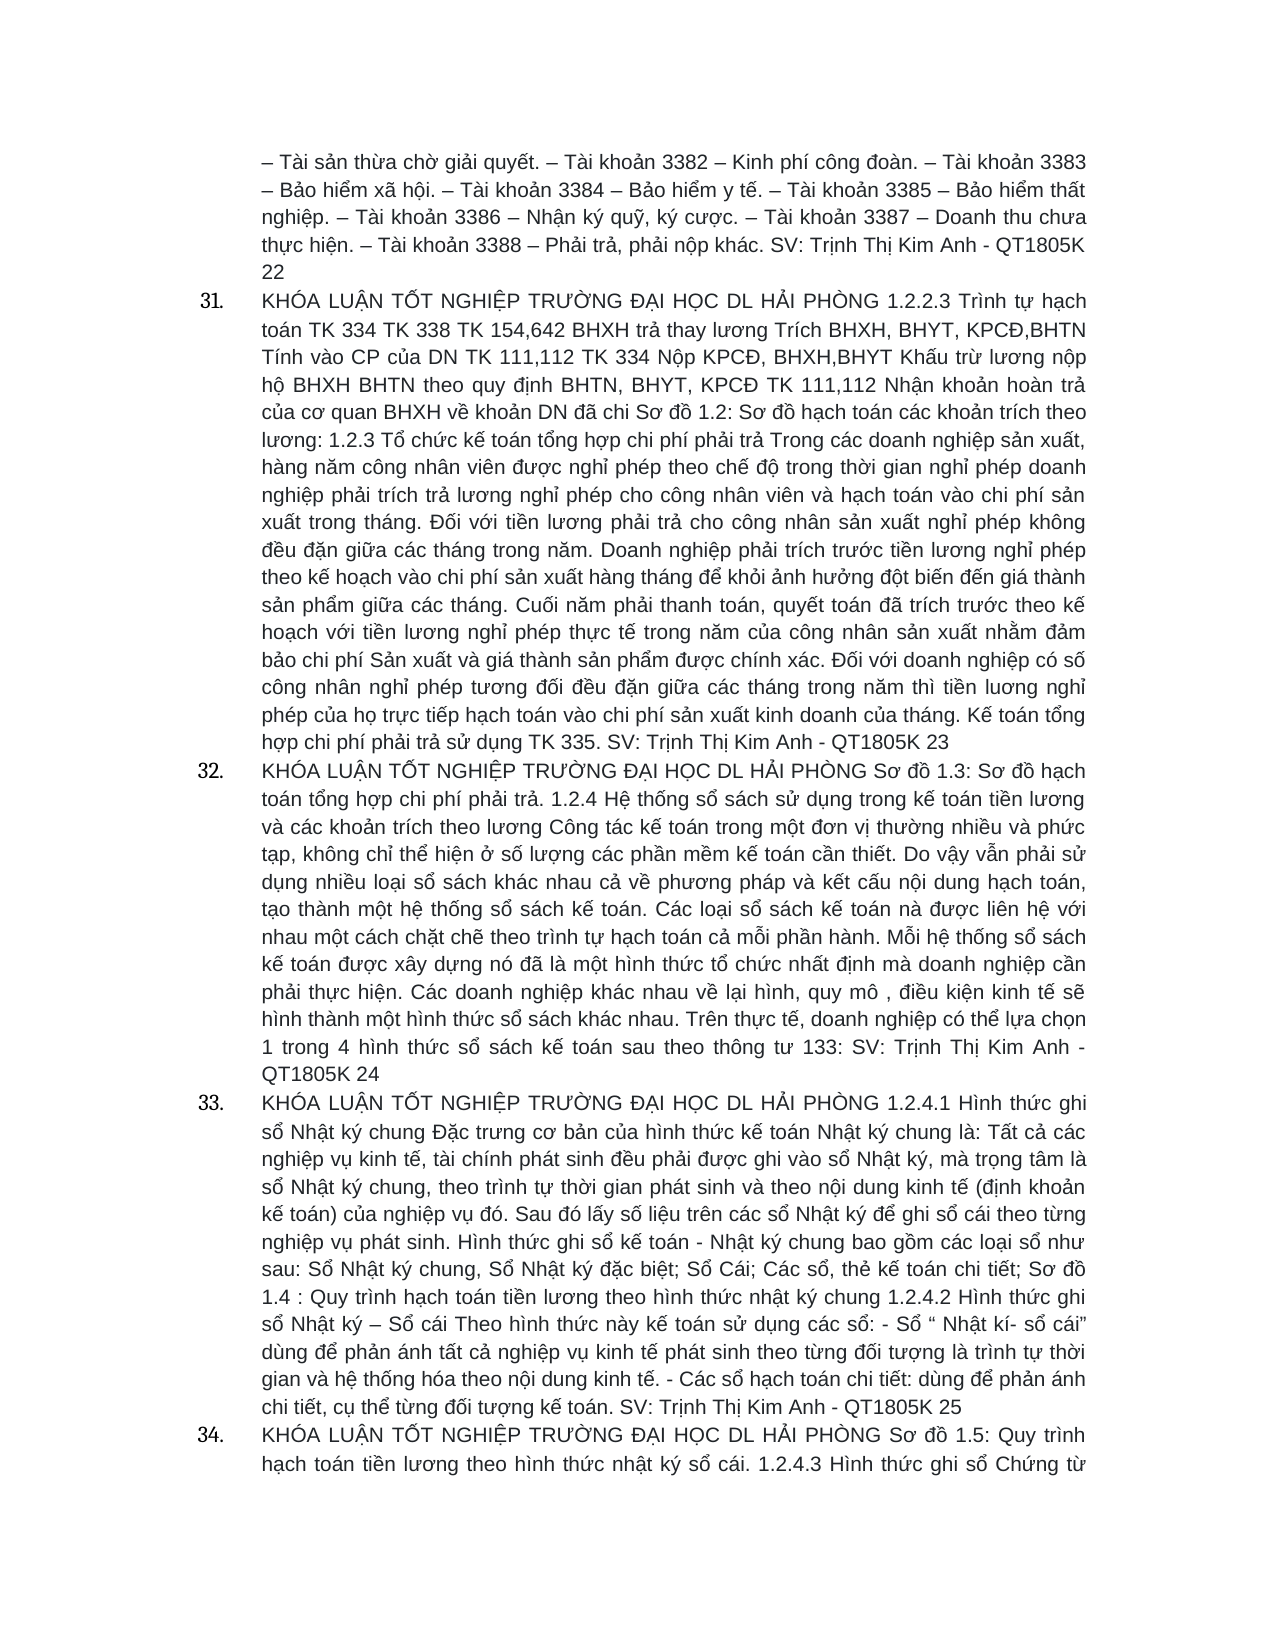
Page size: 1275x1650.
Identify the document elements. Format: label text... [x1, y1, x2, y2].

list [224, 150, 1087, 284]
list KHÓA LUẬN TỐT NGHIỆP TRƯỜNG ĐẠI HỌC DL HẢI PHÒNG 1.2.2.3 Trình tự hạch toán TK 334 TK 338 TK 154,642 BHXH trả thay lương Trích BHXH, BHYT, KPCĐ,BHTN Tính vào CP của DN TK 111,112 TK 334 Nộp KPCĐ, BHXH,BHYT Khấu trừ lương nộp hộ BHXH BHTN theo quy định BHTN, BHYT, KPCĐ TK 111,112 Nhận khoản hoàn trả của cơ quan BHXH về khoản DN đã chi Sơ đồ 1.2: Sơ đồ hạch toán các khoản trích theo lương: 1.2.3 Tổ chức kế toán tổng hợp chi phí phải trả Trong các doanh nghiệp sản xuất, hàng năm công nhân viên được nghỉ phép theo chế độ trong thời gian nghỉ phép doanh nghiệp phải trích trả lương nghỉ phép cho công nhân viên và hạch toán vào chi phí sản xuất trong tháng. Đối với tiền lương phải trả cho công nhân sản xuất nghỉ phép không đều đặn giữa các tháng trong năm. Doanh nghiệp phải trích trước tiền lương nghỉ phép theo kế hoạch vào chi phí sản xuất hàng tháng để khỏi ảnh hưởng đột biến đến giá thành sản phẩm giữa các tháng. Cuối năm phải thanh toán, quyết toán đã trích trước theo kế hoạch với tiền lương nghỉ phép thực tế trong năm của công nhân sản xuất nhằm đảm bảo chi phí Sản xuất và giá thành sản phẩm được chính xác. Đối với doanh nghiệp có số công nhân nghỉ phép tương đối đều đặn giữa các tháng trong năm thì tiền luơng nghỉ phép của họ trực tiếp hạch toán vào chi phí sản xuất kinh doanh của tháng. Kế toán tổng hợp chi phí phải trả sử dụng TK 335. SV: Trịnh Thị Kim Anh - QT1805K 23 [224, 287, 1087, 754]
list KHÓA LUẬN TỐT NGHIỆP TRƯỜNG ĐẠI HỌC DL HẢI PHÒNG Sơ đồ 1.3: Sơ đồ hạch toán tổng hợp chi phí phải trả. 1.2.4 Hệ thống sổ sách sử dụng trong kế toán tiền lương và các khoản trích theo lương Công tác kế toán trong một đơn vị thường nhiều và phức tạp, không chỉ thể hiện ở số lượng các phần mềm kế toán cần thiết. Do vậy vẫn phải sử dụng nhiều loại sổ sách khác nhau cả về phương pháp và kết cấu nội dung hạch toán, tạo thành một hệ thống sổ sách kế toán. Các loại sổ sách kế toán nà được liên hệ với nhau một cách chặt chẽ theo trình tự hạch toán cả mỗi phần hành. Mỗi hệ thống sổ sách kế toán được xây dựng nó đã là một hình thức tổ chức nhất định mà doanh nghiệp cần phải thực hiện. Các doanh nghiệp khác nhau về lại hình, quy mô , điều kiện kinh tế sẽ hình thành một hình thức sổ sách khác nhau. Trên thực tế, doanh nghiệp có thể lựa chọn 1 trong 4 hình thức sổ sách kế toán sau theo thông tư 133: SV: Trịnh Thị Kim Anh - QT1805K 24 [224, 757, 1087, 1086]
list KHÓA LUẬN TỐT NGHIỆP TRƯỜNG ĐẠI HỌC DL HẢI PHÒNG 1.2.4.1 Hình thức ghi sổ Nhật ký chung Đặc trưng cơ bản của hình thức kế toán Nhật ký chung là: Tất cả các nghiệp vụ kinh tế, tài chính phát sinh đều phải được ghi vào sổ Nhật ký, mà trọng tâm là sổ Nhật ký chung, theo trình tự thời gian phát sinh và theo nội dung kinh tế (định khoản kế toán) của nghiệp vụ đó. Sau đó lấy số liệu trên các sổ Nhật ký để ghi sổ cái theo từng nghiệp vụ phát sinh. Hình thức ghi sổ kế toán - Nhật ký chung bao gồm các loại sổ như sau: Sổ Nhật ký chung, Sổ Nhật ký đặc biệt; Sổ Cái; Các sổ, thẻ kế toán chi tiết; Sơ đồ 1.4 : Quy trình hạch toán tiền lương theo hình thức nhật ký chung 1.2.4.2 Hình thức ghi sổ Nhật ký – Sổ cái Theo hình thức này kế toán sử dụng các sổ: - Sổ “ Nhật kí- sổ cái” dùng để phản ánh tất cả nghiệp vụ kinh tế phát sinh theo từng đối tượng là trình tự thời gian và hệ thống hóa theo nội dung kinh tế. - Các sổ hạch toán chi tiết: dùng để phản ánh chi tiết, cụ thể từng đối tượng kế toán. SV: Trịnh Thị Kim Anh - QT1805K 25 [224, 1090, 1087, 1419]
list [224, 1422, 1087, 1476]
